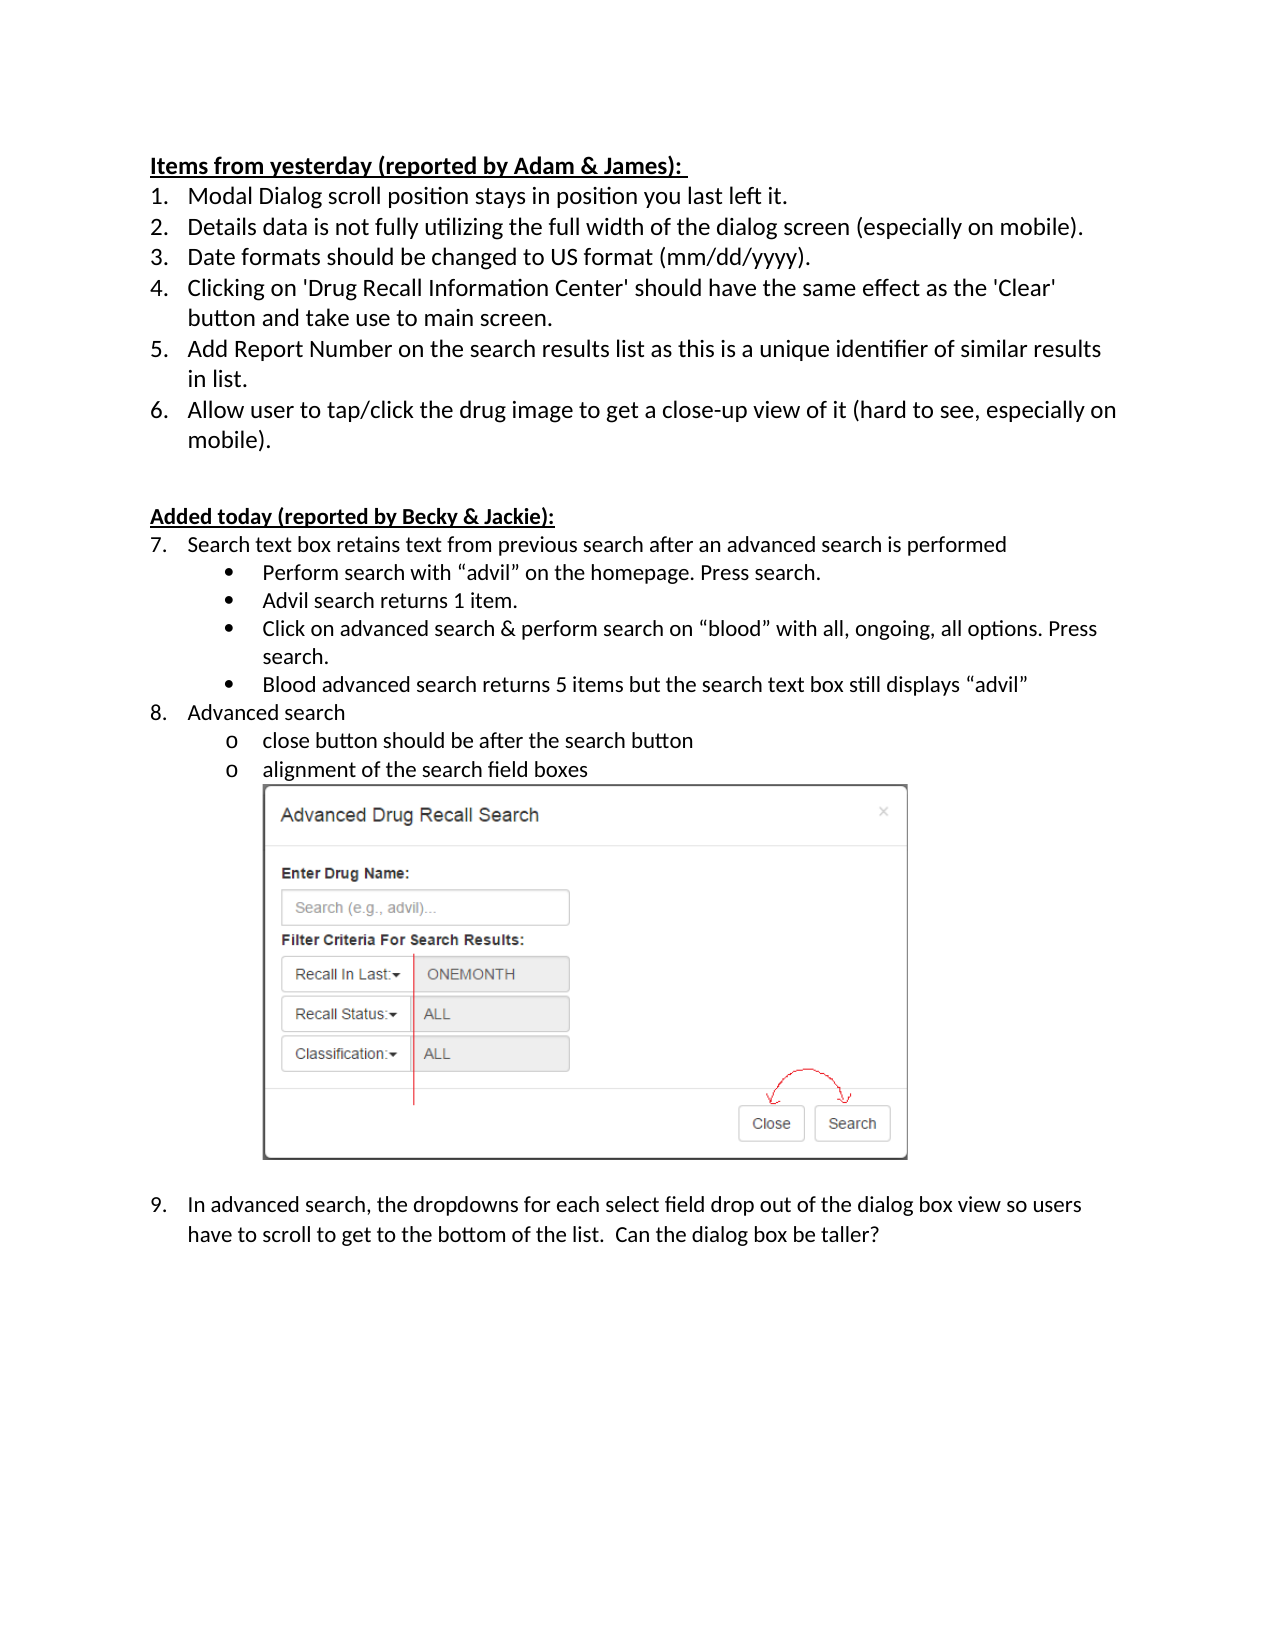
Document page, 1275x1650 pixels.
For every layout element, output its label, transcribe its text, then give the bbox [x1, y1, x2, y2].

list In advanced search, the dropdowns for each select field drop out of the dialog box view so users have to scroll to get to the bottom of the list. Can the dialog box be taller? [150, 1190, 1125, 1248]
list Click on advanced search & perform search on “blood” with all, ongoing, all options. Press search. [225, 614, 1125, 670]
list Advil search returns 1 item. [225, 586, 1125, 614]
list Allow user to tap/click the drug image to get a close-up view of it (hard to see, especially on mobile). [150, 394, 1125, 455]
list Advanced search [150, 698, 1125, 726]
text Items from yesterday (reported by Adam & James): [150, 150, 1125, 181]
picture [262, 784, 908, 1160]
list Date formats should be changed to US format (mm/dd/yyyy). [150, 242, 1125, 272]
list Blood advanced search returns 5 items but the search text box still displays “advil” [225, 670, 1125, 698]
text Added today (reported by Becky & Jackie): [150, 502, 1125, 530]
list Details data is not fully utilizing the full width of the dialog screen (especially on mobile). [150, 211, 1125, 242]
list Search text box retains text from previous search after an advanced search is performed [150, 530, 1125, 558]
list close button should be after the search button [225, 726, 1125, 755]
list Perform search with “advil” on the homepage. Press search. [225, 558, 1125, 586]
list Clicking on 'Drug Recall Information Center' should have the same effect as the 'Clear' button and take use to main screen. [150, 272, 1125, 333]
list Modal Dialog scroll position stays in position you last left it. [150, 181, 1125, 211]
list Add Report Number on the search results list as this is a unique identifier of similar results in list. [150, 333, 1125, 394]
list alignment of the search field boxes [225, 755, 1125, 784]
